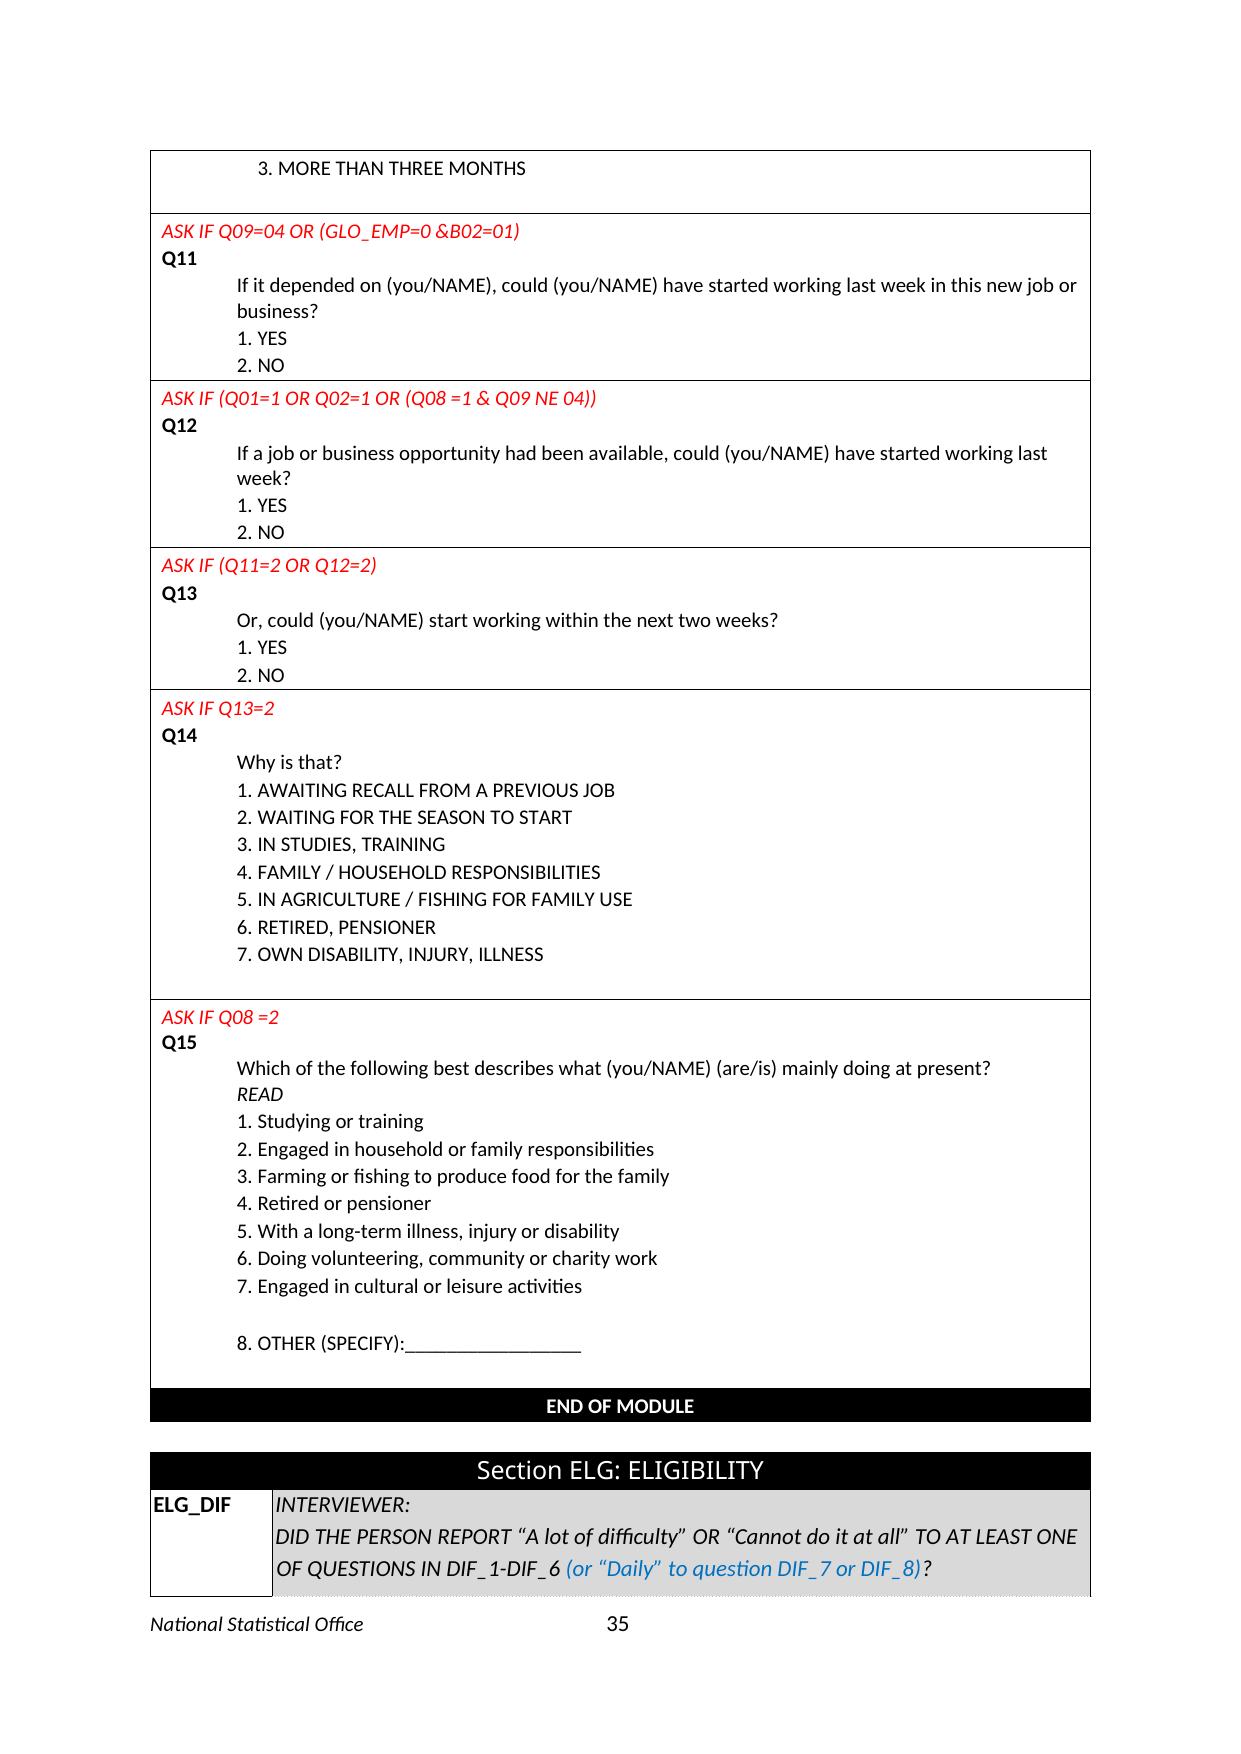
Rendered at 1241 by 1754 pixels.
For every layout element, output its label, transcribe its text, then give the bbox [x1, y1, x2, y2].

table_cell ELG_DIF [151, 1490, 272, 1596]
table_cell ASK IF Q13=2 Q14 Why is that? AWAITING RECALL FROM A PREVIOUS JOB WAITING FOR THE SEASON TO START IN STUDIES, TRAINING FAMILY / HOUSEHOLD RESPONSIBILITIES IN AGRICULTURE / FISHING FOR FAMILY USE RETIRED, PENSIONER OWN DISABILITY, INJURY, ILLNESS [151, 690, 1090, 999]
table_header Section ELG: ELIGIBILITY [151, 1453, 1090, 1489]
table_cell ASK IF (Q01=1 OR Q02=1 OR (Q08 =1 & Q09 NE 04)) Q12 If a job or business opportunity had been available, could (you/NAME) have started working last week? YES NO [151, 381, 1090, 547]
table_cell ASK IF Q09=04 OR (GLO_EMP=0 &B02=01) Q11 If it depended on (you/NAME), could (you/NAME) have started working last week in this new job or business? YES NO [151, 214, 1090, 380]
table_cell END OF MODULE [151, 1389, 1090, 1421]
table_cell ASK IF (Q11=2 OR Q12=2) Q13 Or, could (you/NAME) start working within the next two weeks? YES NO [151, 548, 1090, 689]
table_cell INTERVIEWER: DID THE PERSON REPORT “A lot of difficulty” OR “Cannot do it at all” TO AT LEAST ONE OF QUESTIONS IN DIF_1-DIF_6 (or “Daily” to question DIF_7 or DIF_8)? [273, 1490, 1090, 1596]
table_cell ASK IF Q08 =2 Q15 Which of the following best describes what (you/NAME) (are/is) mainly doing at present? READ Studying or training Engaged in household or family responsibilities Farming or fishing to produce food for the family Retired or pensioner With a long-term illness, injury or disability Doing volunteering, community or charity work Engaged in cultural or leisure activities OTHER (SPECIFY):_________________ [151, 1000, 1090, 1388]
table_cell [151, 151, 1090, 213]
